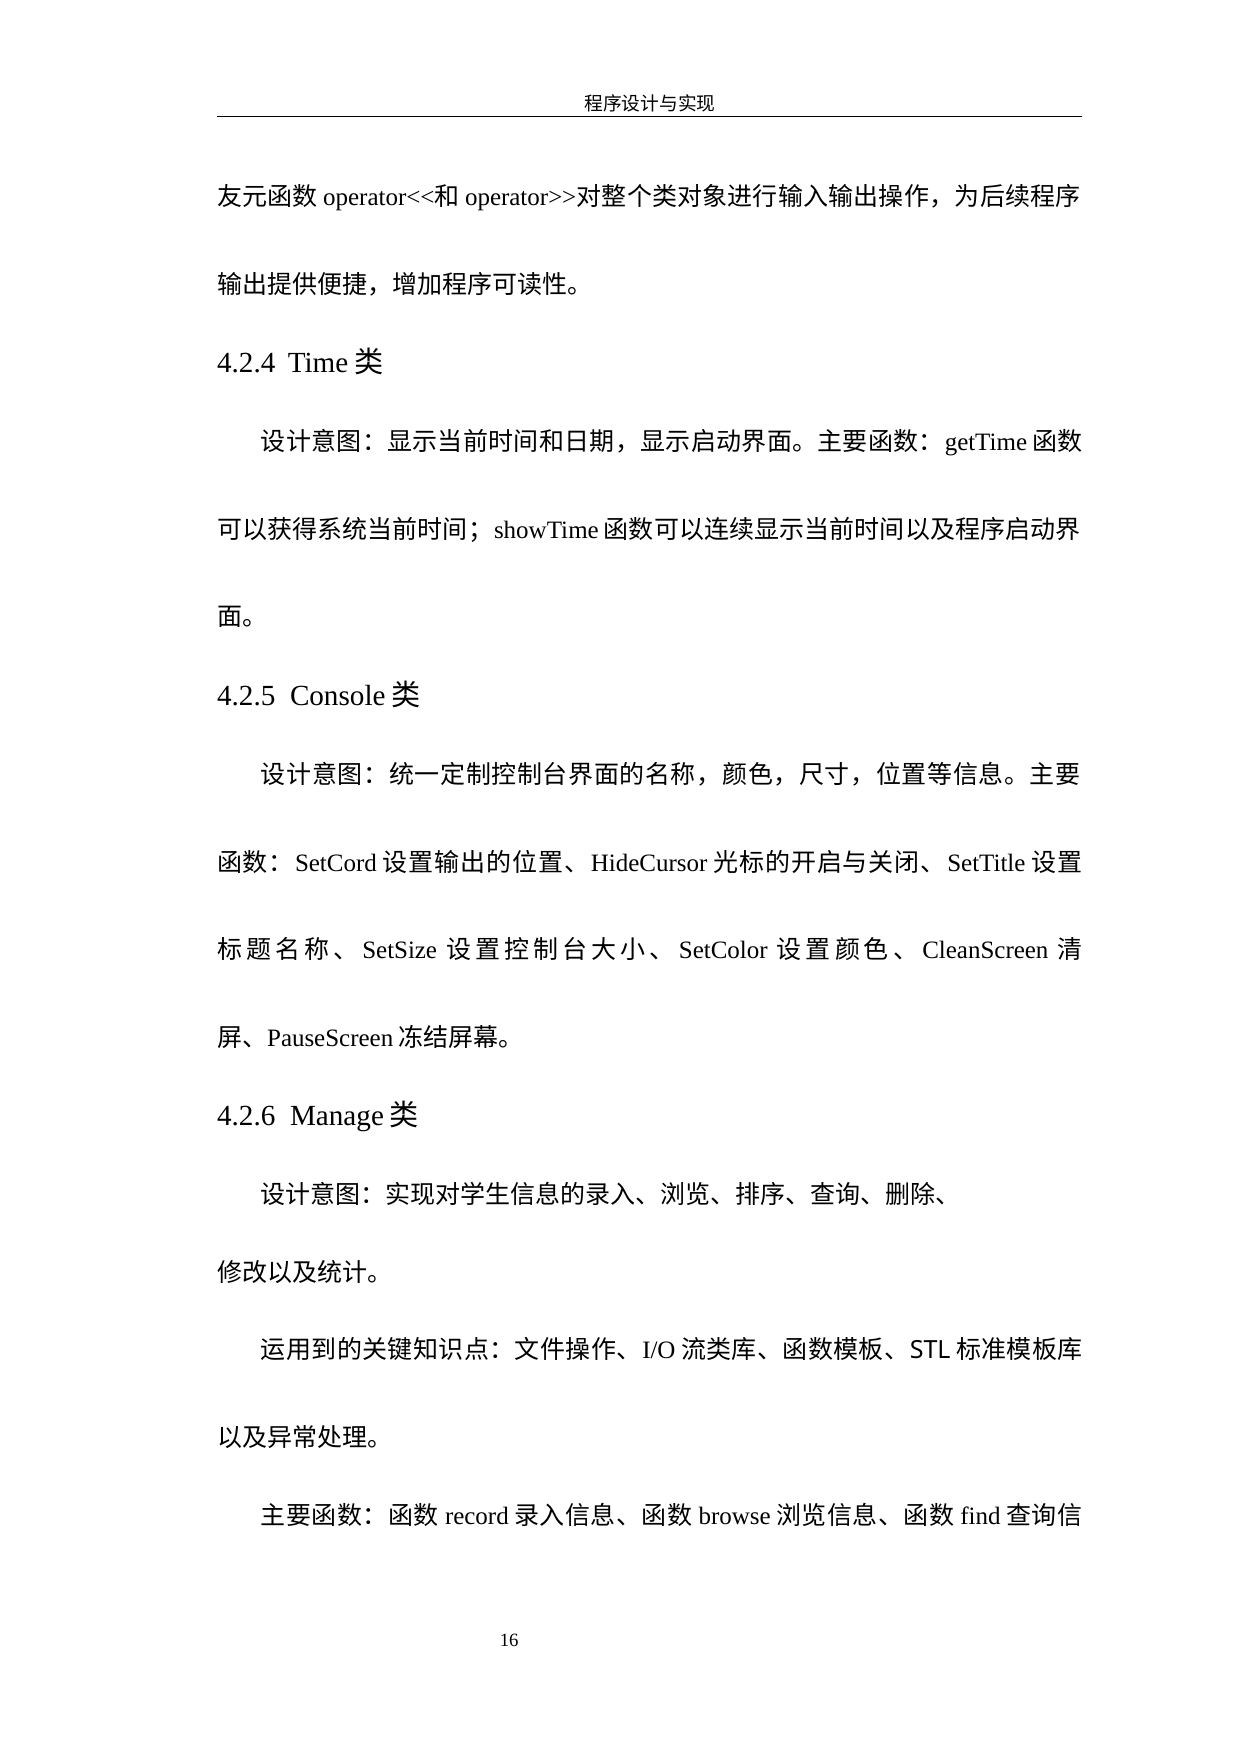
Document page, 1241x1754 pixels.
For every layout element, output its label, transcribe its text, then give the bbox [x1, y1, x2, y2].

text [217, 162, 1082, 315]
text 4.2.6 Manage类 [217, 1081, 1082, 1146]
text 4.2.4 Time类 [217, 327, 1082, 392]
text 修改以及统计。 [217, 1238, 1082, 1303]
text 设计意图：显示当前时间和日期，显示启动界面。主要函数：getTime函数可以获得系统当前时间；showTime函数可以连续显示当前时间以及程序启动界面。 [217, 407, 1082, 647]
text 设计意图：统一定制控制台界面的名称，颜色，尺寸，位置等信息。主要函数：SetCord设置输出的位置、HideCursor光标的开启与关闭、SetTitle设置标题名称、SetSize设置控制台大小、SetColor设置颜色、CleanScreen清屏、PauseScreen冻结屏幕。 [217, 740, 1082, 1068]
text 4.2.5 Console类 [217, 660, 1082, 725]
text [217, 1481, 1082, 1546]
text 设计意图：实现对学生信息的录入、浏览、排序、查询、删除、 [217, 1160, 1082, 1225]
text 运用到的关键知识点：文件操作、I/O流类库、函数模板、STL标准模板库以及异常处理。 [217, 1316, 1082, 1468]
